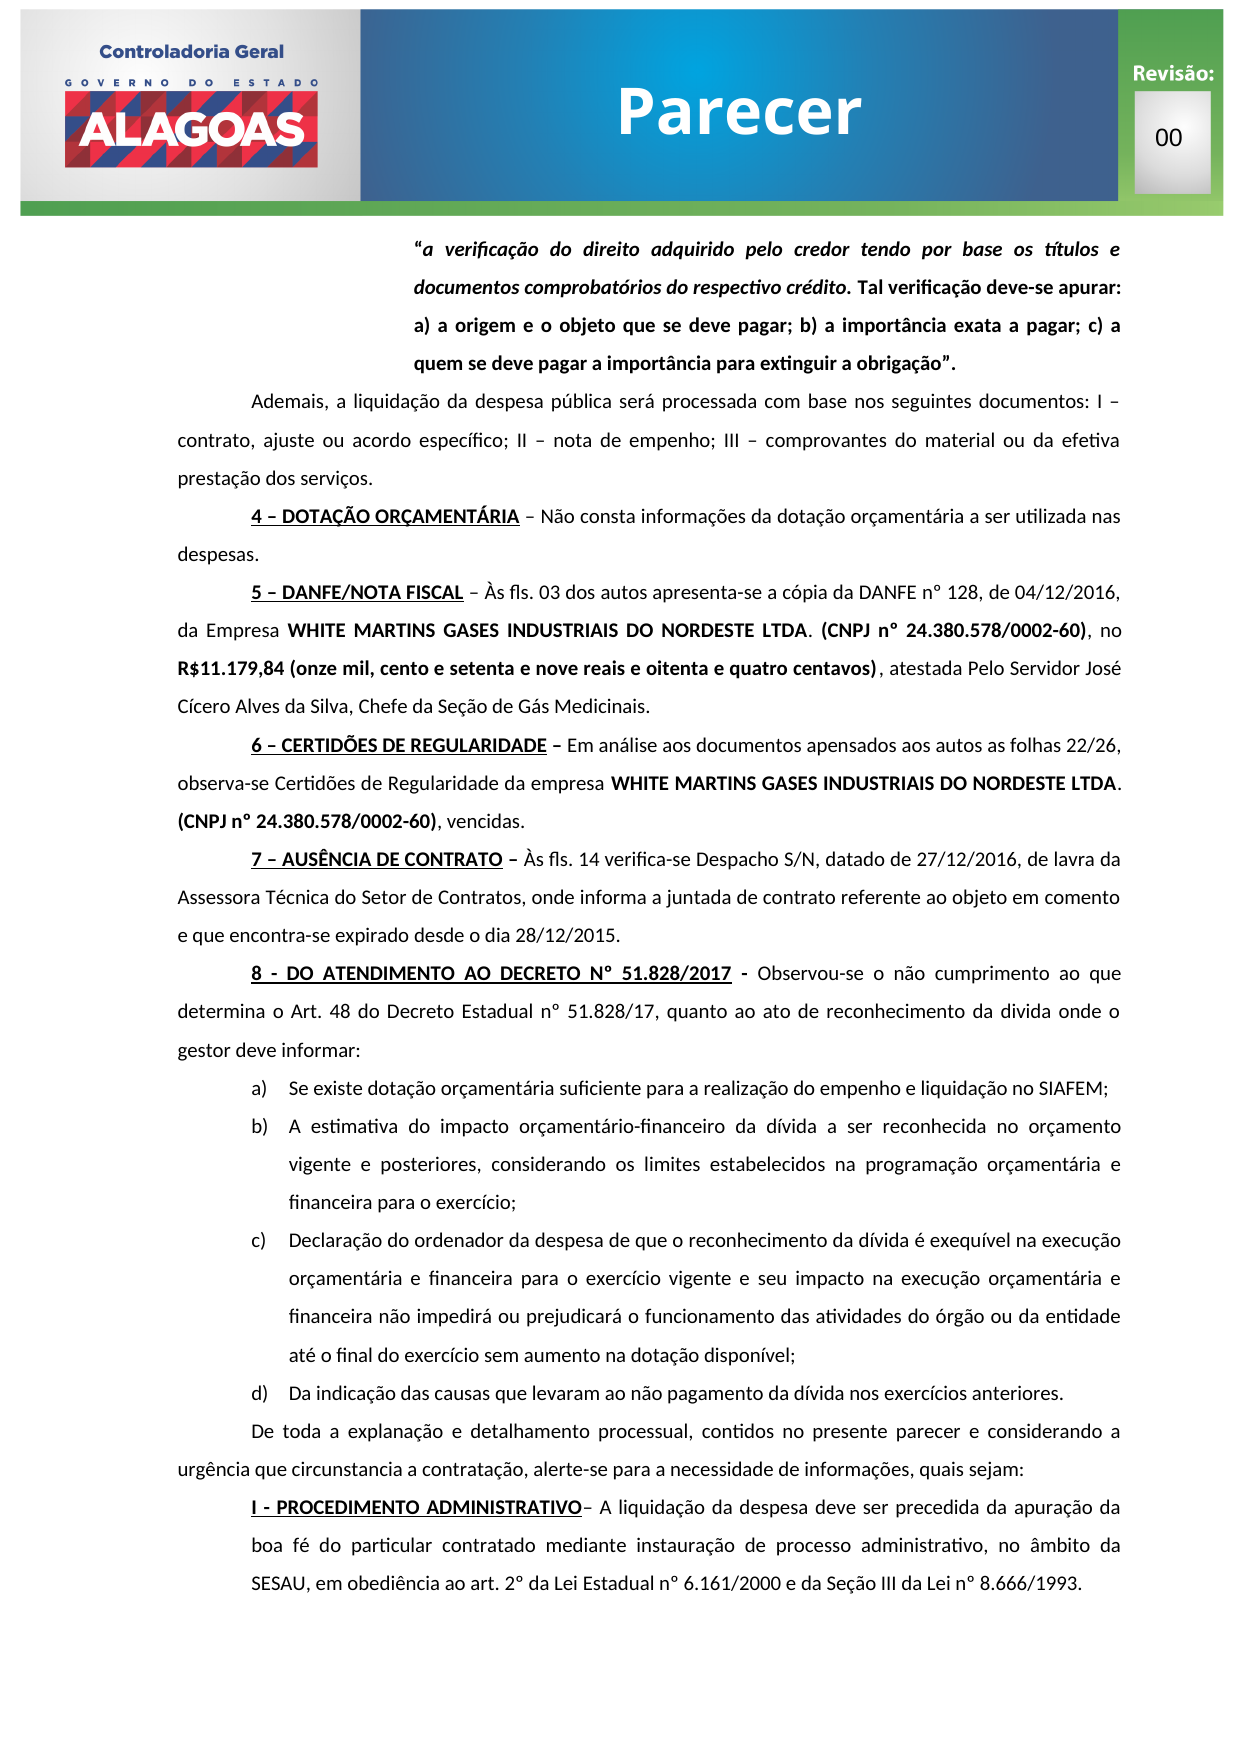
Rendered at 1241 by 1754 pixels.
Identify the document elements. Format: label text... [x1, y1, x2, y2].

text I - PROCEDIMENTO ADMINISTRATIVO– A liquidação da despesa deve ser precedida da apuração da boa fé do particular contratado mediante instauração de processo administrativo, no âmbito da SESAU, em obediência ao art. 2º da Lei Estadual nº 6.161/2000 e da Seção III da Lei nº 8.666/1993. [251, 1494, 1122, 1596]
text “a verificação do direito adquirido pelo credor tendo por base os títulos e documentos comprobatórios do respectivo crédito. Tal verificação deve-se apurar: a) a origem e o objeto que se deve pagar; b) a importância exata a pagar; c) a quem se deve pagar a importância para extinguir a obrigação”. [413, 236, 1122, 376]
text 5 – DANFE/NOTA FISCAL – Às fls. 03 dos autos apresenta-se a cópia da DANFE nº 128, de 04/12/2016, da Empresa WHITE MARTINS GASES INDUSTRIAIS DO NORDESTE LTDA. (CNPJ nº 24.380.578/0002-60), no R$11.179,84 (onze mil, cento e setenta e nove reais e oitenta e quatro centavos), atestada Pelo Servidor José Cícero Alves da Silva, Chefe da Seção de Gás Medicinais. [177, 579, 1122, 719]
list Declaração do ordenador da despesa de que o reconhecimento da dívida é exequível na execução orçamentária e financeira para o exercício vigente e seu impacto na execução orçamentária e financeira não impedirá ou prejudicará o funcionamento das atividades do órgão ou da entidade até o final do exercício sem aumento na dotação disponível; [251, 1227, 1122, 1367]
text De toda a explanação e detalhamento processual, contidos no presente parecer e considerando a urgência que circunstancia a contratação, alerte-se para a necessidade de informações, quais sejam: [177, 1418, 1122, 1482]
text 7 – AUSÊNCIA DE CONTRATO – Às fls. 14 verifica-se Despacho S/N, datado de 27/12/2016, de lavra da Assessora Técnica do Setor de Contratos, onde informa a juntada de contrato referente ao objeto em comento e que encontra-se expirado desde o dia 28/12/2015. [177, 846, 1122, 948]
list Da indicação das causas que levaram ao não pagamento da dívida nos exercícios anteriores. [251, 1380, 1122, 1405]
list Se existe dotação orçamentária suficiente para a realização do empenho e liquidação no SIAFEM; [251, 1075, 1122, 1100]
picture [20, 9, 1224, 216]
text 6 – CERTIDÕES DE REGULARIDADE – Em análise aos documentos apensados aos autos as folhas 22/26, observa-se Certidões de Regularidade da empresa WHITE MARTINS GASES INDUSTRIAIS DO NORDESTE LTDA. (CNPJ nº 24.380.578/0002-60), vencidas. [177, 732, 1122, 833]
text Ademais, a liquidação da despesa pública será processada com base nos seguintes documentos: I – contrato, ajuste ou acordo específico; II – nota de empenho; III – comprovantes do material ou da efetiva prestação dos serviços. [177, 389, 1122, 490]
list A estimativa do impacto orçamentário-financeiro da dívida a ser reconhecida no orçamento vigente e posteriores, considerando os limites estabelecidos na programação orçamentária e financeira para o exercício; [251, 1113, 1122, 1215]
text 8 - DO ATENDIMENTO AO DECRETO Nº 51.828/2017 - Observou-se o não cumprimento ao que determina o Art. 48 do Decreto Estadual nº 51.828/17, quanto ao ato de reconhecimento da divida onde o gestor deve informar: [177, 961, 1122, 1062]
text 4 – DOTAÇÃO ORÇAMENTÁRIA – Não consta informações da dotação orçamentária a ser utilizada nas despesas. [177, 503, 1122, 567]
